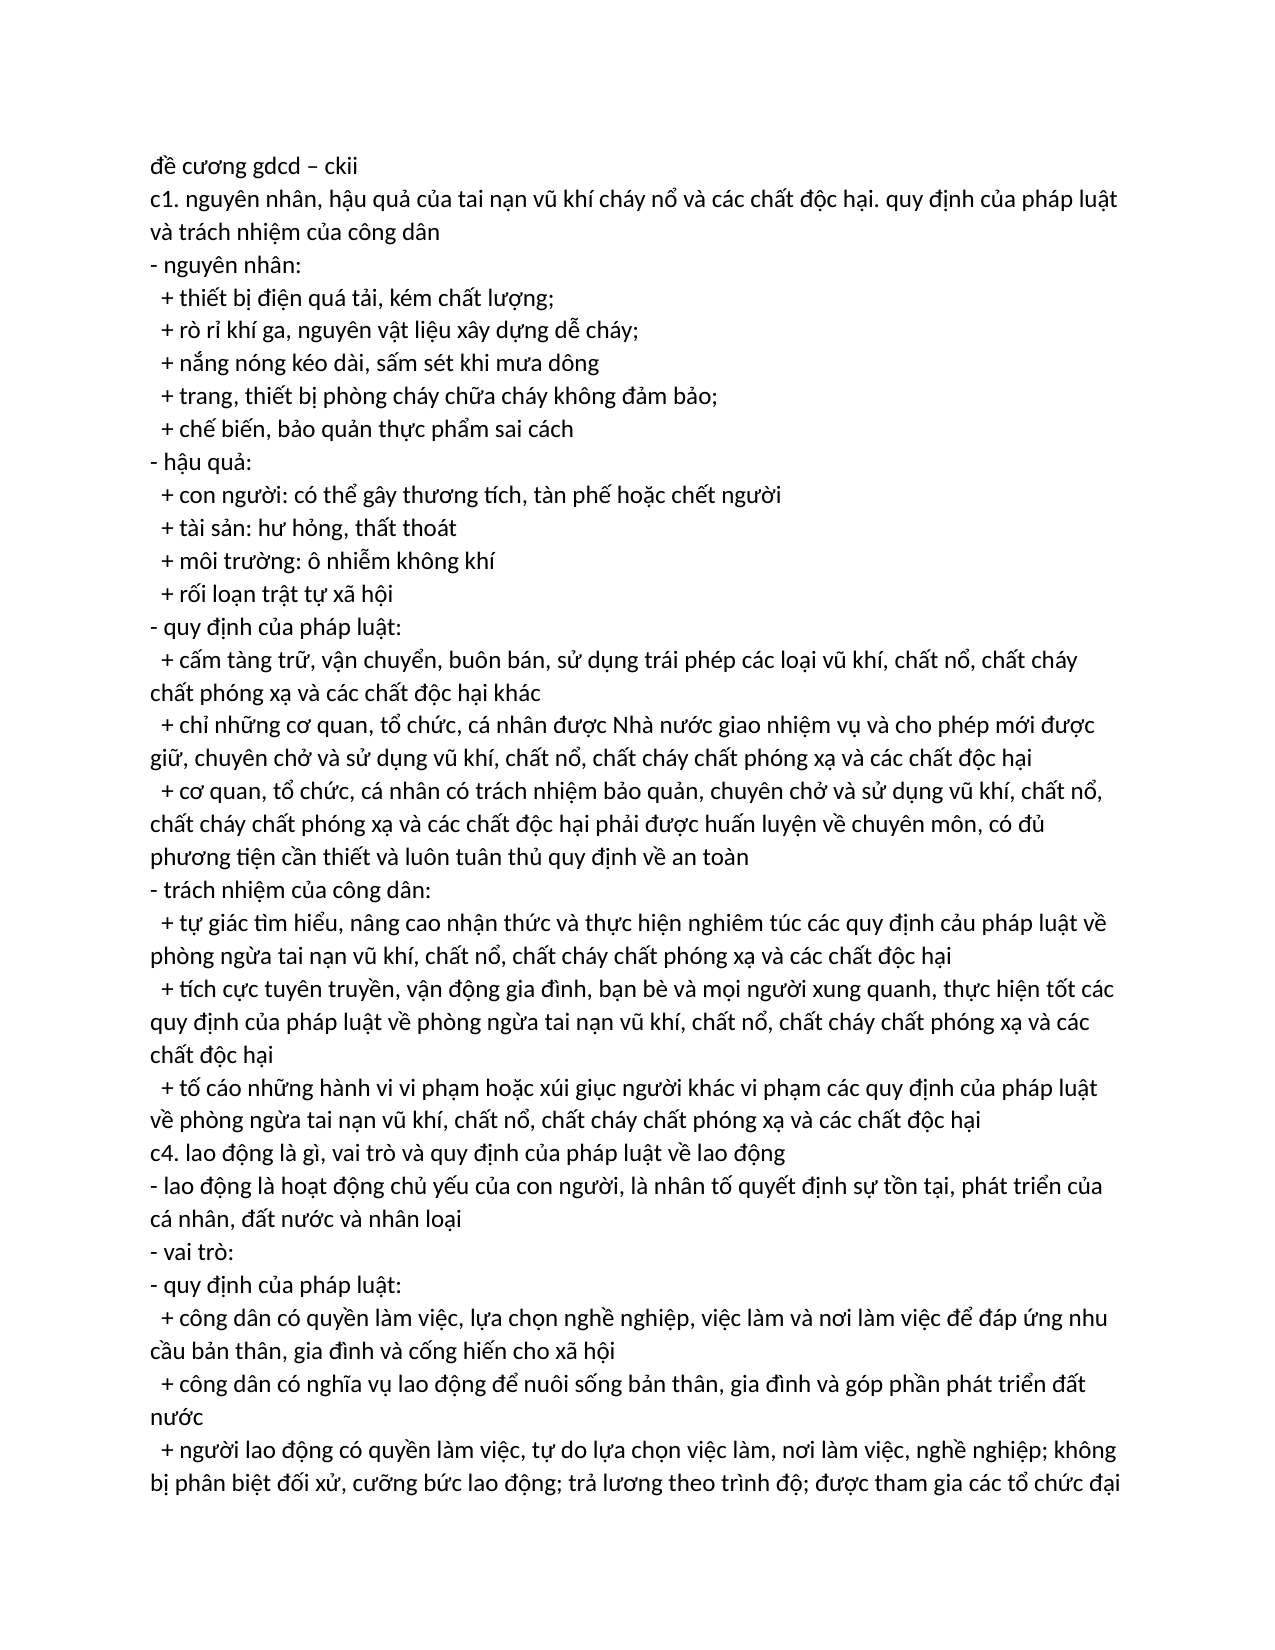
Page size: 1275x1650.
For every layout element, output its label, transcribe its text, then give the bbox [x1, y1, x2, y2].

text - trách nhiệm của công dân: [150, 874, 1125, 905]
text + trang, thiết bị phòng cháy chữa cháy không đảm bảo; [150, 380, 1125, 411]
text + tự giác tìm hiểu, nâng cao nhận thức và thực hiện nghiêm túc các quy định cảu pháp luật về phòng ngừa tai nạn vũ khí, chất nổ, chất cháy chất phóng xạ và các chất độc hại [150, 907, 1125, 971]
text - lao động là hoạt động chủ yếu của con người, là nhân tố quyết định sự tồn tại, phát triển của cá nhân, đất nước và nhân loại [150, 1170, 1125, 1234]
text + con người: có thể gây thương tích, tàn phế hoặc chết người [150, 479, 1125, 510]
text + chế biến, bảo quản thực phẩm sai cách [150, 413, 1125, 444]
text - nguyên nhân: [150, 249, 1125, 279]
text + môi trường: ô nhiễm không khí [161, 545, 1125, 576]
text - quy định của pháp luật: [150, 1269, 1125, 1300]
text - hậu quả: [150, 446, 1125, 477]
text c4. lao động là gì, vai trò và quy định của pháp luật về lao động [150, 1137, 1125, 1168]
text + tố cáo những hành vi vi phạm hoặc xúi giục người khác vi phạm các quy định của pháp luật về phòng ngừa tai nạn vũ khí, chất nổ, chất cháy chất phóng xạ và các chất độc hại [150, 1072, 1125, 1135]
text + công dân có quyền làm việc, lựa chọn nghề nghiệp, việc làm và nơi làm việc để đáp ứng nhu cầu bản thân, gia đình và cống hiến cho xã hội [150, 1302, 1125, 1366]
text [150, 1434, 1125, 1497]
text + nắng nóng kéo dài, sấm sét khi mưa dông [150, 347, 1125, 378]
text + cấm tàng trữ, vận chuyển, buôn bán, sử dụng trái phép các loại vũ khí, chất nổ, chất cháy chất phóng xạ và các chất độc hại khác [150, 644, 1125, 707]
text + tích cực tuyên truyền, vận động gia đình, bạn bè và mọi người xung quanh, thực hiện tốt các quy định của pháp luật về phòng ngừa tai nạn vũ khí, chất nổ, chất cháy chất phóng xạ và các chất độc hại [150, 973, 1125, 1069]
text - vai trò: [150, 1236, 1125, 1267]
text đề cương gdcd – ckii [150, 150, 1125, 181]
text + rối loạn trật tự xã hội [161, 578, 1125, 608]
text + chỉ những cơ quan, tổ chức, cá nhân được Nhà nước giao nhiệm vụ và cho phép mới được giữ, chuyên chở và sử dụng vũ khí, chất nổ, chất cháy chất phóng xạ và các chất độc hại [150, 709, 1125, 773]
text - quy định của pháp luật: [150, 611, 1125, 641]
text + công dân có nghĩa vụ lao động để nuôi sống bản thân, gia đình và góp phần phát triển đất nước [150, 1368, 1125, 1431]
text + tài sản: hư hỏng, thất thoát [161, 512, 1125, 543]
text + thiết bị điện quá tải, kém chất lượng; [150, 282, 1125, 312]
text + cơ quan, tổ chức, cá nhân có trách nhiệm bảo quản, chuyên chở và sử dụng vũ khí, chất nổ, chất cháy chất phóng xạ và các chất độc hại phải được huấn luyện về chuyên môn, có đủ phương tiện cần thiết và luôn tuân thủ quy định về an toàn [150, 775, 1125, 872]
text + rò rỉ khí ga, nguyên vật liệu xây dựng dễ cháy; [150, 314, 1125, 345]
text c1. nguyên nhân, hậu quả của tai nạn vũ khí cháy nổ và các chất độc hại. quy định của pháp luật và trách nhiệm của công dân [150, 183, 1125, 246]
